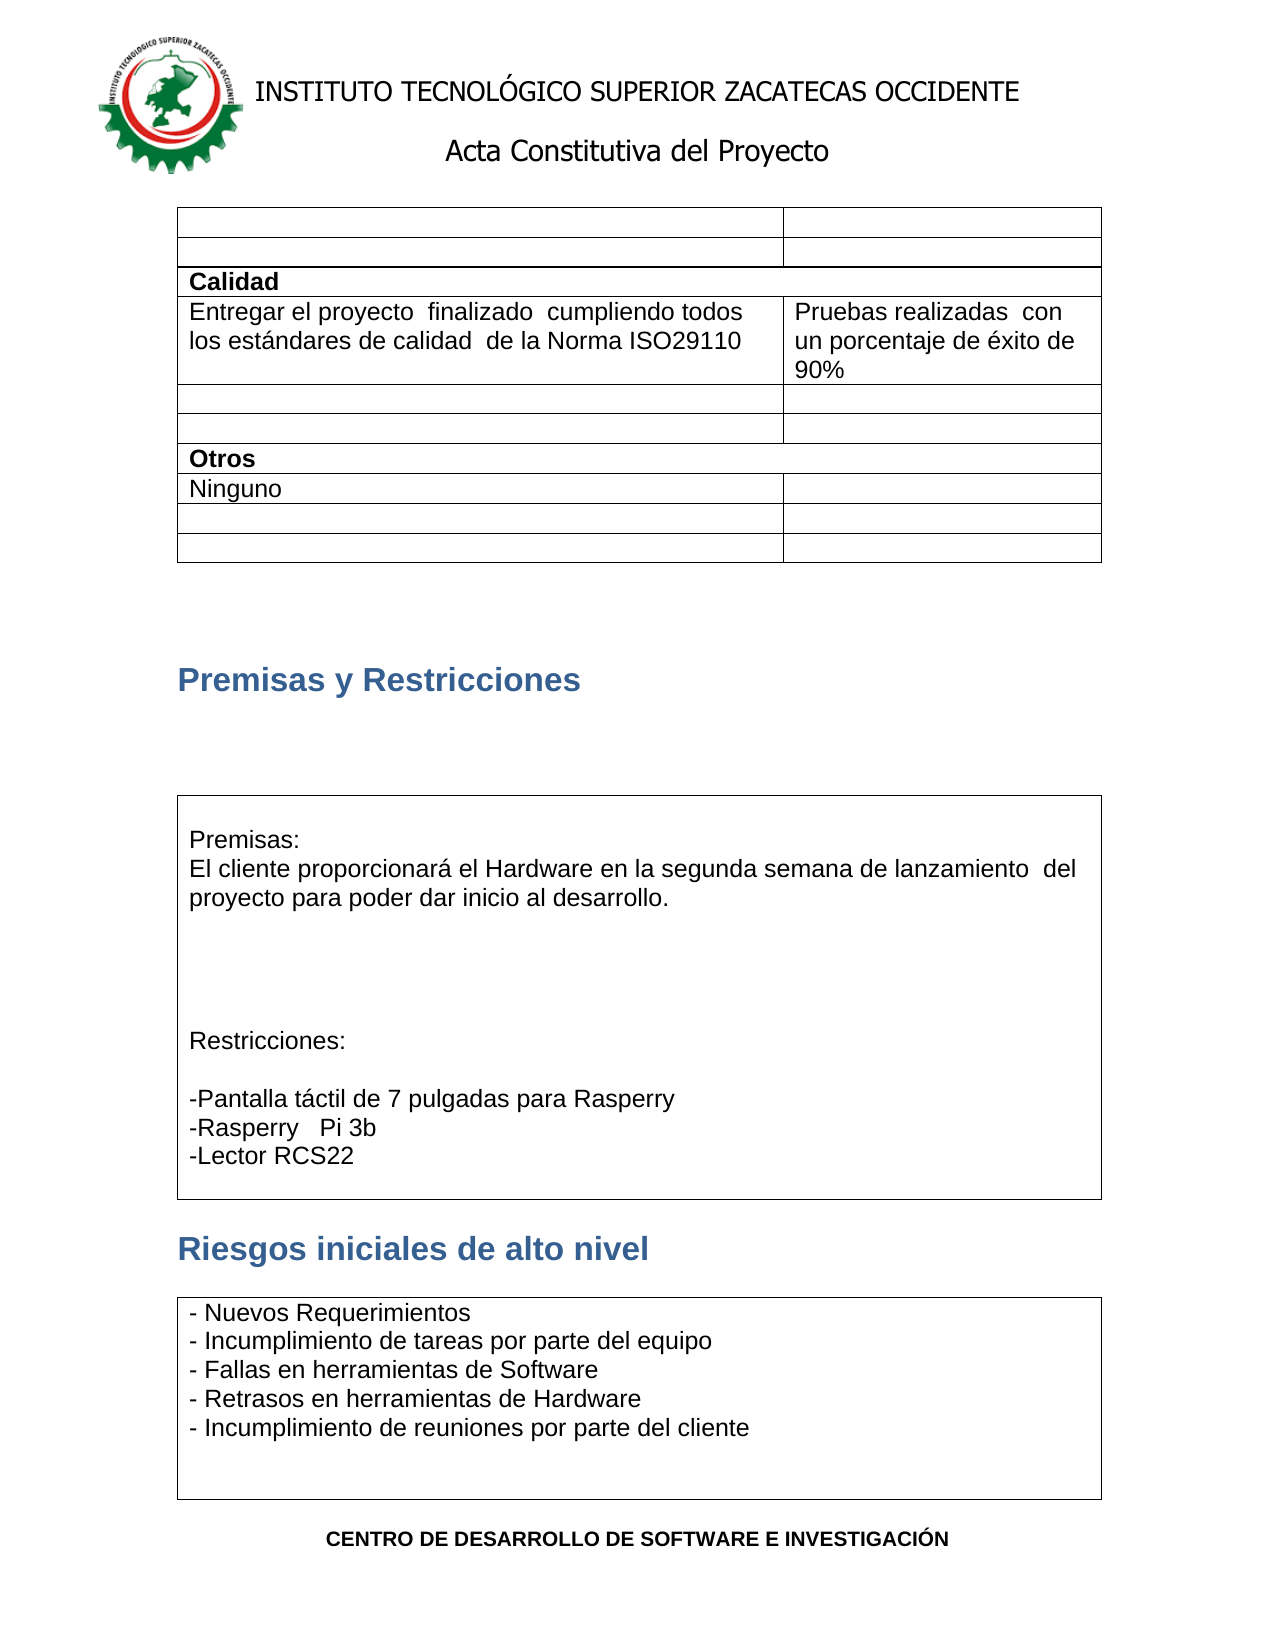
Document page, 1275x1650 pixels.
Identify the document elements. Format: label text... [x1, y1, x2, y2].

table_cell [178, 238, 783, 266]
table_cell [178, 385, 783, 413]
table_cell Ninguno [178, 474, 783, 503]
text Riesgos iniciales de alto nivel [177, 1229, 1098, 1267]
table_cell [784, 385, 1101, 413]
table_cell [784, 208, 1101, 237]
table_header Premisas: El cliente proporcionará el Hardware en la segunda semana de lanzamiento del proyecto para poder dar inicio al desarrollo. Restricciones: -Pantalla táctil de 7 pulgadas para Rasperry -Rasperry Pi 3b -Lector RCS22 [178, 796, 1101, 1199]
table_cell Pruebas realizadas con un porcentaje de éxito de 90% [784, 297, 1101, 383]
table_cell Calidad [178, 268, 1101, 296]
table_cell [784, 534, 1101, 562]
table_cell [178, 534, 783, 562]
table_cell [784, 504, 1101, 532]
table_cell [178, 208, 783, 237]
table_cell [784, 238, 1101, 266]
picture [98, 37, 244, 174]
table_cell [178, 504, 783, 532]
table_cell [784, 474, 1101, 503]
table_cell Entregar el proyecto finalizado cumpliendo todos los estándares de calidad de la Norma ISO29110 [178, 297, 783, 383]
table_cell [784, 414, 1101, 443]
table_cell [178, 414, 783, 443]
text Premisas y Restricciones [177, 660, 1098, 698]
table_cell Otros [178, 444, 1101, 473]
